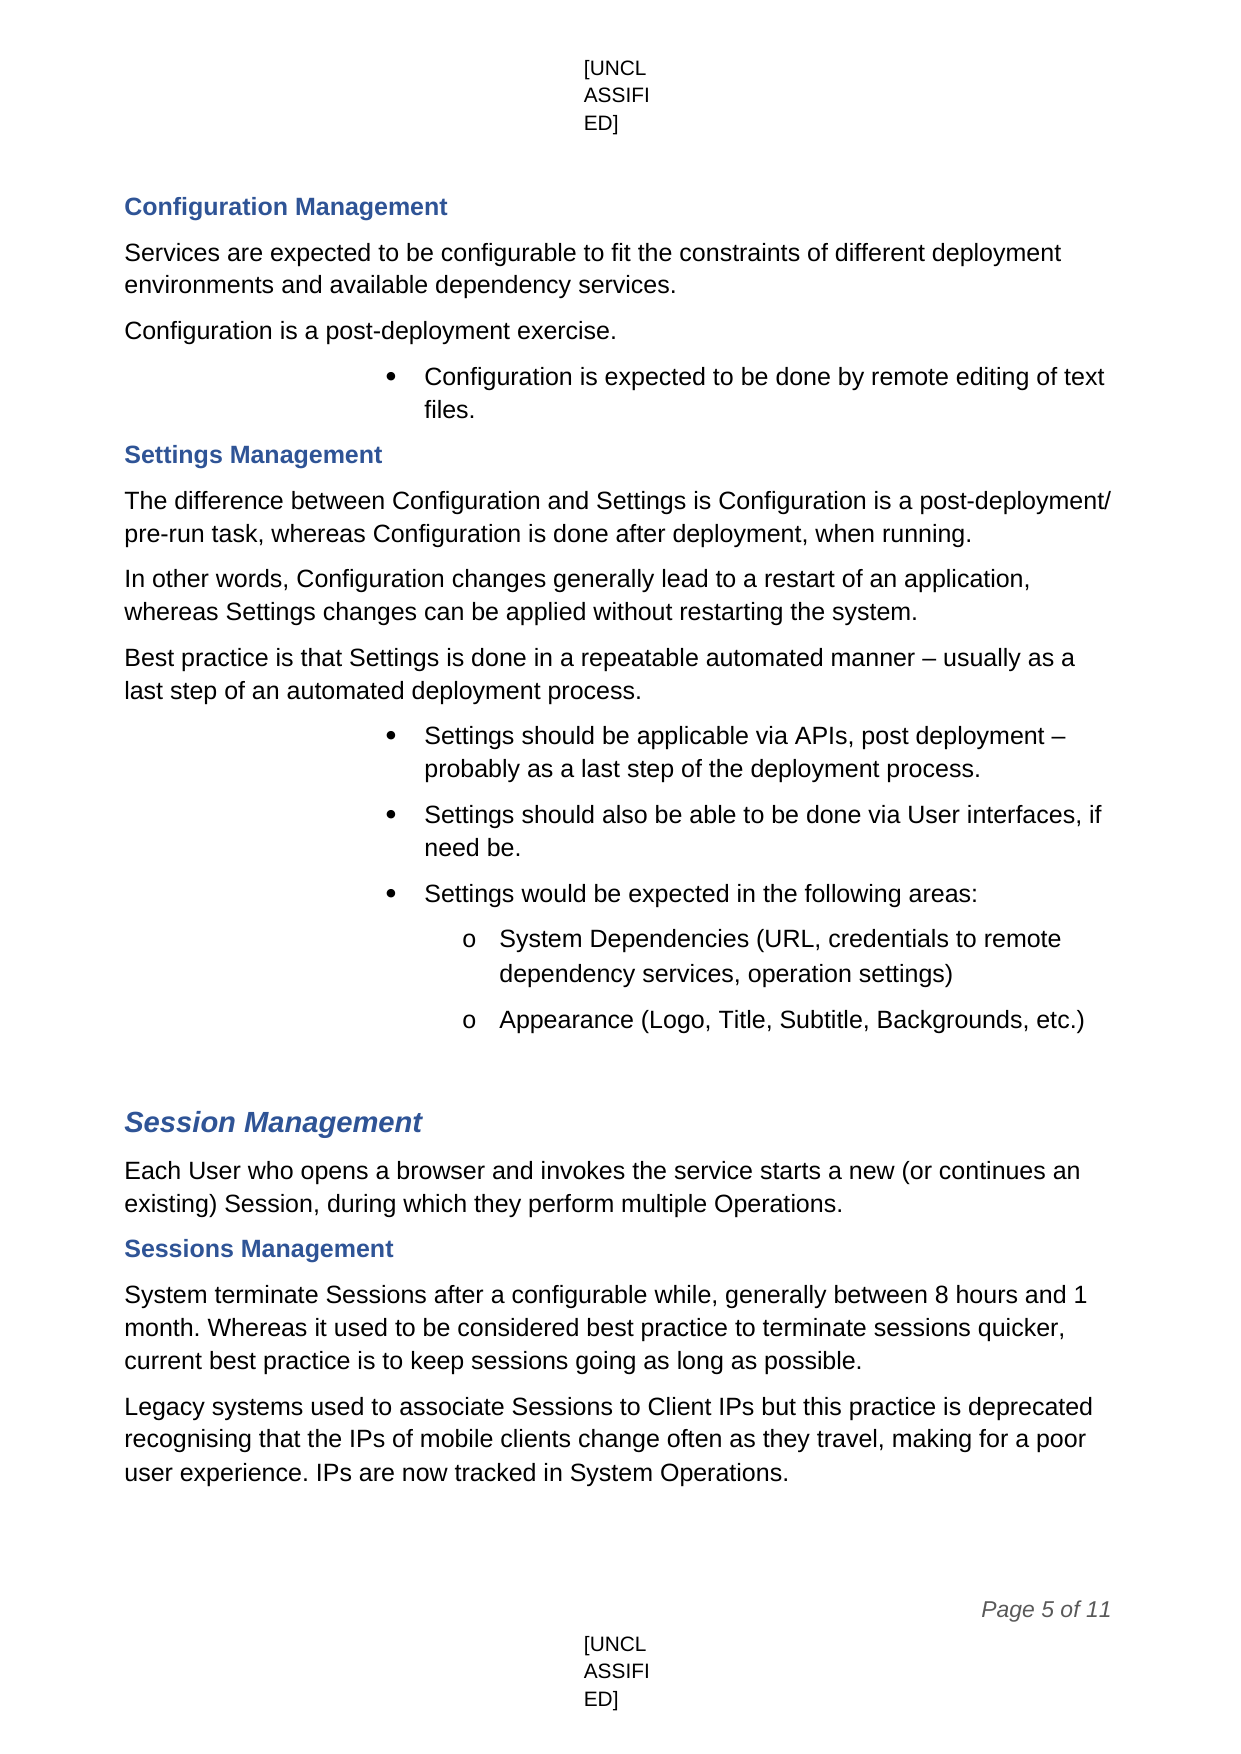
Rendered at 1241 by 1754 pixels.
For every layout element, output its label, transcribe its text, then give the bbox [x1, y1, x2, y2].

text Services are expected to be configurable to fit the constraints of different deployment environments and available dependency services. [124, 237, 1116, 299]
list Configuration is expected to be done by remote editing of text files. [387, 362, 1116, 423]
subtitle Session Management [124, 1105, 1116, 1138]
list Settings would be expected in the following areas: [387, 879, 1116, 907]
text In other words, Configuration changes generally lead to a restart of an application, whereas Settings changes can be applied without restarting the system. [124, 564, 1116, 626]
text Legacy systems used to associate Sessions to Client IPs but this practice is deprecated recognising that the IPs of mobile clients change often as they travel, making for a poor user experience. IPs are now tracked in System Operations. [124, 1391, 1116, 1486]
subtitle Settings Management [124, 440, 1116, 469]
text Configuration is a post-deployment exercise. [124, 316, 1116, 345]
list Settings should also be able to be done via User interfaces, if need be. [387, 800, 1116, 862]
text System terminate Sessions after a configurable while, generally between 8 hours and 1 month. Whereas it used to be considered best practice to terminate sessions quicker, current best practice is to keep sessions going as long as possible. [124, 1280, 1116, 1375]
list System Dependencies (URL, credentials to remote dependency services, operation settings) [462, 924, 1116, 988]
subtitle Configuration Management [124, 192, 1116, 221]
list Appearance (Logo, Title, Subtitle, Backgrounds, etc.) [462, 1005, 1116, 1036]
text Each User who opens a browser and invokes the service starts a new (or continues an existing) Session, during which they perform multiple Operations. [124, 1156, 1116, 1218]
text The difference between Configuration and Settings is Configuration is a post-deployment/ pre-run task, whereas Configuration is done after deployment, when running. [124, 486, 1116, 547]
text Best practice is that Settings is done in a repeatable automated manner – usually as a last step of an automated deployment process. [124, 643, 1116, 704]
list Settings should be applicable via APIs, post deployment – probably as a last step of the deployment process. [387, 721, 1116, 783]
subtitle Sessions Management [124, 1234, 1116, 1263]
